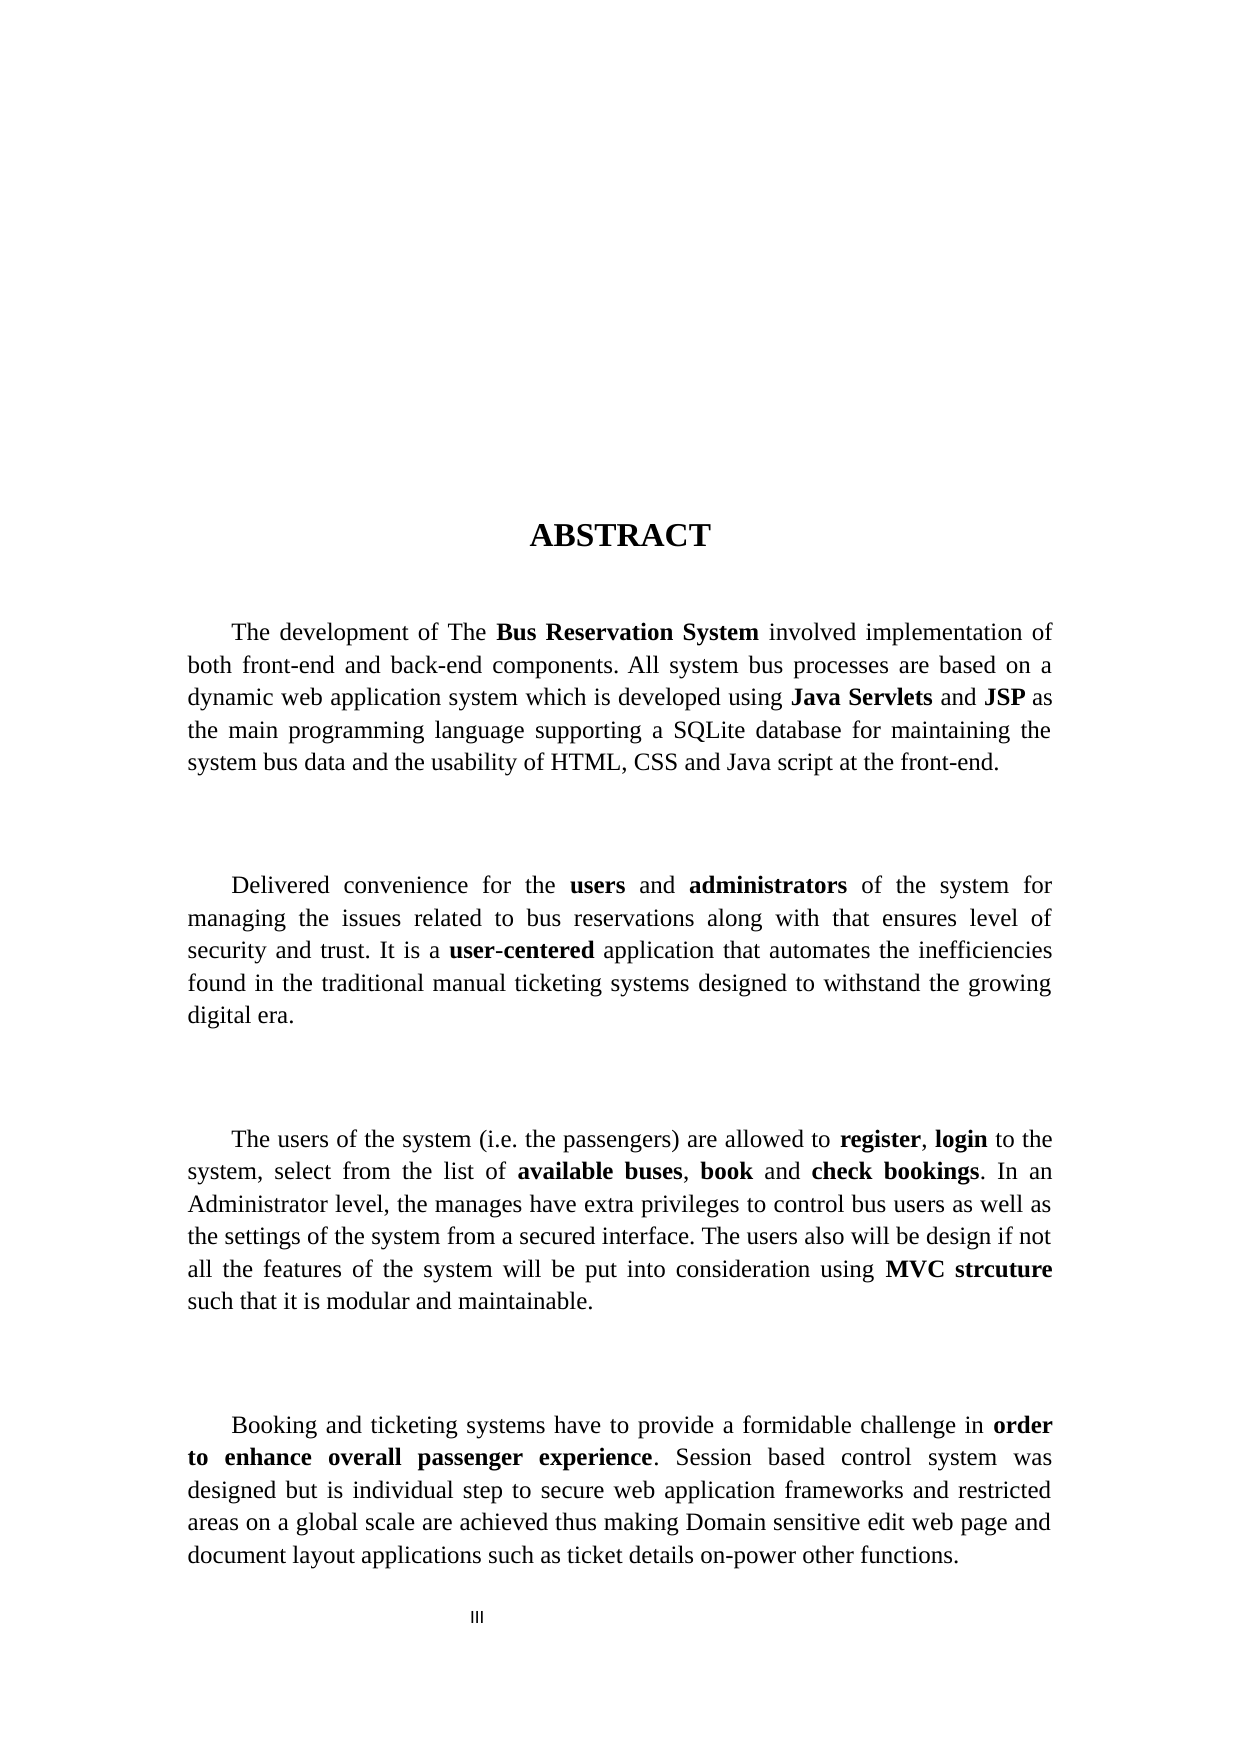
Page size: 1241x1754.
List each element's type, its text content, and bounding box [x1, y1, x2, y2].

text The development of The Bus Reservation System involved implementation of both front-end and back-end components. All system bus processes are based on a dynamic web application system which is developed using Java Servlets and JSP as the main programming language supporting a SQLite database for maintaining the system bus data and the usability of HTML, CSS and Java script at the front-end. [187, 615, 1053, 778]
list ABSTRACT [187, 502, 1053, 567]
text Delivered convenience for the users and administrators of the system for managing the issues related to bus reservations along with that ensures level of security and trust. It is a user-centered application that automates the inefficiencies found in the traditional manual ticketing systems designed to withstand the growing digital era. [187, 869, 1053, 1031]
text Booking and ticketing systems have to provide a formidable challenge in order to enhance overall passenger experience. Session based control system was designed but is individual step to secure web application frameworks and restricted areas on a global scale are achieved thus making Domain sensitive edit web page and document layout applications such as ticket details on-power other functions. [187, 1408, 1053, 1570]
text The users of the system (i.e. the passengers) are allowed to register, login to the system, select from the list of available buses, book and check bookings. In an Administrator level, the manages have extra privileges to control bus users as well as the settings of the system from a secured interface. The users also will be design if not all the features of the system will be put into consideration using MVC strcuture such that it is modular and maintainable. [187, 1122, 1053, 1317]
